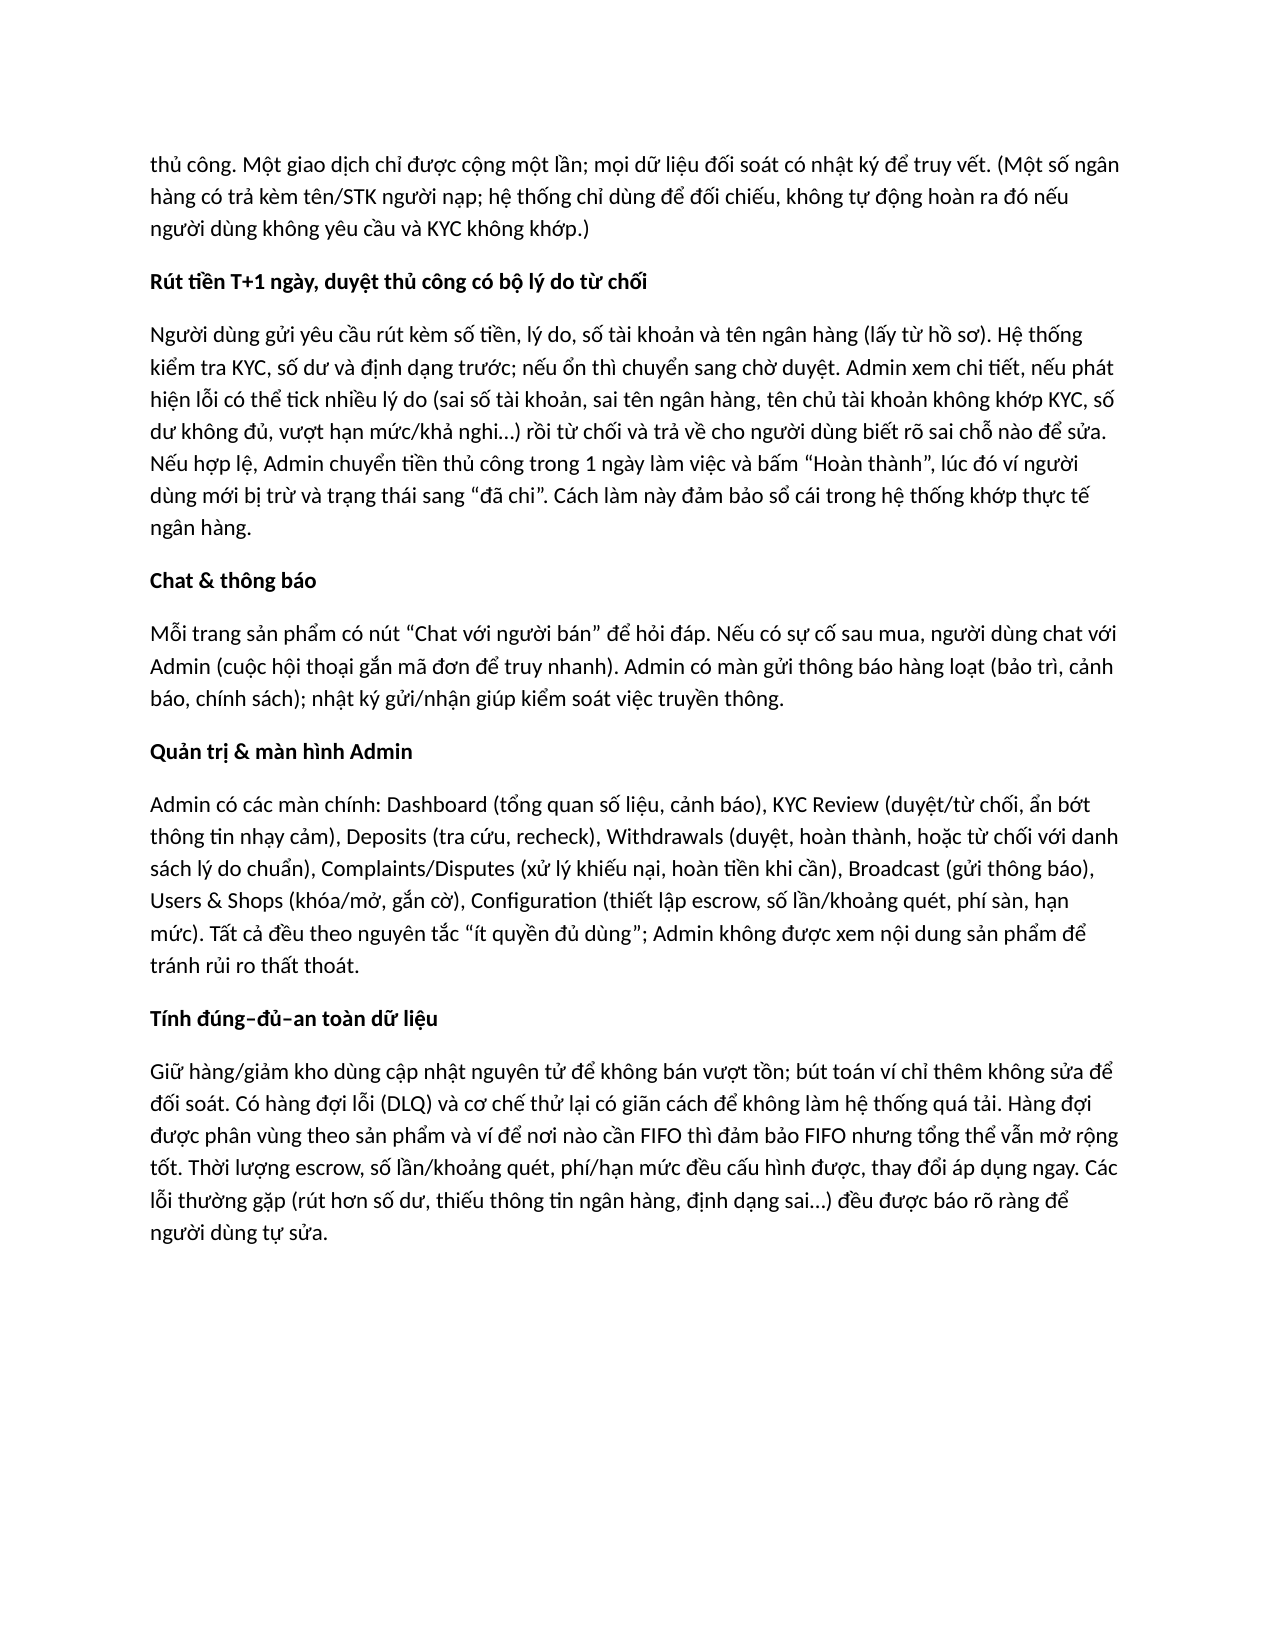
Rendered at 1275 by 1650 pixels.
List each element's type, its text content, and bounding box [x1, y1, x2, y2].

text Admin có các màn chính: Dashboard (tổng quan số liệu, cảnh báo), KYC Review (duyệt/từ chối, ẩn bớt thông tin nhạy cảm), Deposits (tra cứu, recheck), Withdrawals (duyệt, hoàn thành, hoặc từ chối với danh sách lý do chuẩn), Complaints/Disputes (xử lý khiếu nại, hoàn tiền khi cần), Broadcast (gửi thông báo), Users & Shops (khóa/mở, gắn cờ), Configuration (thiết lập escrow, số lần/khoảng quét, phí sàn, hạn mức). Tất cả đều theo nguyên tắc “ít quyền đủ dùng”; Admin không được xem nội dung sản phẩm để tránh rủi ro thất thoát. [150, 790, 1125, 979]
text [150, 150, 1125, 242]
text Chat & thông báo [150, 567, 1125, 594]
text Rút tiền T+1 ngày, duyệt thủ công có bộ lý do từ chối [150, 267, 1125, 295]
text Người dùng gửi yêu cầu rút kèm số tiền, lý do, số tài khoản và tên ngân hàng (lấy từ hồ sơ). Hệ thống kiểm tra KYC, số dư và định dạng trước; nếu ổn thì chuyển sang chờ duyệt. Admin xem chi tiết, nếu phát hiện lỗi có thể tick nhiều lý do (sai số tài khoản, sai tên ngân hàng, tên chủ tài khoản không khớp KYC, số dư không đủ, vượt hạn mức/khả nghi…) rồi từ chối và trả về cho người dùng biết rõ sai chỗ nào để sửa. Nếu hợp lệ, Admin chuyển tiền thủ công trong 1 ngày làm việc và bấm “Hoàn thành”, lúc đó ví người dùng mới bị trừ và trạng thái sang “đã chi”. Cách làm này đảm bảo sổ cái trong hệ thống khớp thực tế ngân hàng. [150, 320, 1125, 542]
text Quản trị & màn hình Admin [150, 737, 1125, 765]
text Mỗi trang sản phẩm có nút “Chat với người bán” để hỏi đáp. Nếu có sự cố sau mua, người dùng chat với Admin (cuộc hội thoại gắn mã đơn để truy nhanh). Admin có màn gửi thông báo hàng loạt (bảo trì, cảnh báo, chính sách); nhật ký gửi/nhận giúp kiểm soát việc truyền thông. [150, 619, 1125, 712]
text Tính đúng–đủ–an toàn dữ liệu [150, 1004, 1125, 1032]
text Giữ hàng/giảm kho dùng cập nhật nguyên tử để không bán vượt tồn; bút toán ví chỉ thêm không sửa để đối soát. Có hàng đợi lỗi (DLQ) và cơ chế thử lại có giãn cách để không làm hệ thống quá tải. Hàng đợi được phân vùng theo sản phẩm và ví để nơi nào cần FIFO thì đảm bảo FIFO nhưng tổng thể vẫn mở rộng tốt. Thời lượng escrow, số lần/khoảng quét, phí/hạn mức đều cấu hình được, thay đổi áp dụng ngay. Các lỗi thường gặp (rút hơn số dư, thiếu thông tin ngân hàng, định dạng sai…) đều được báo rõ ràng để người dùng tự sửa. [150, 1057, 1125, 1246]
